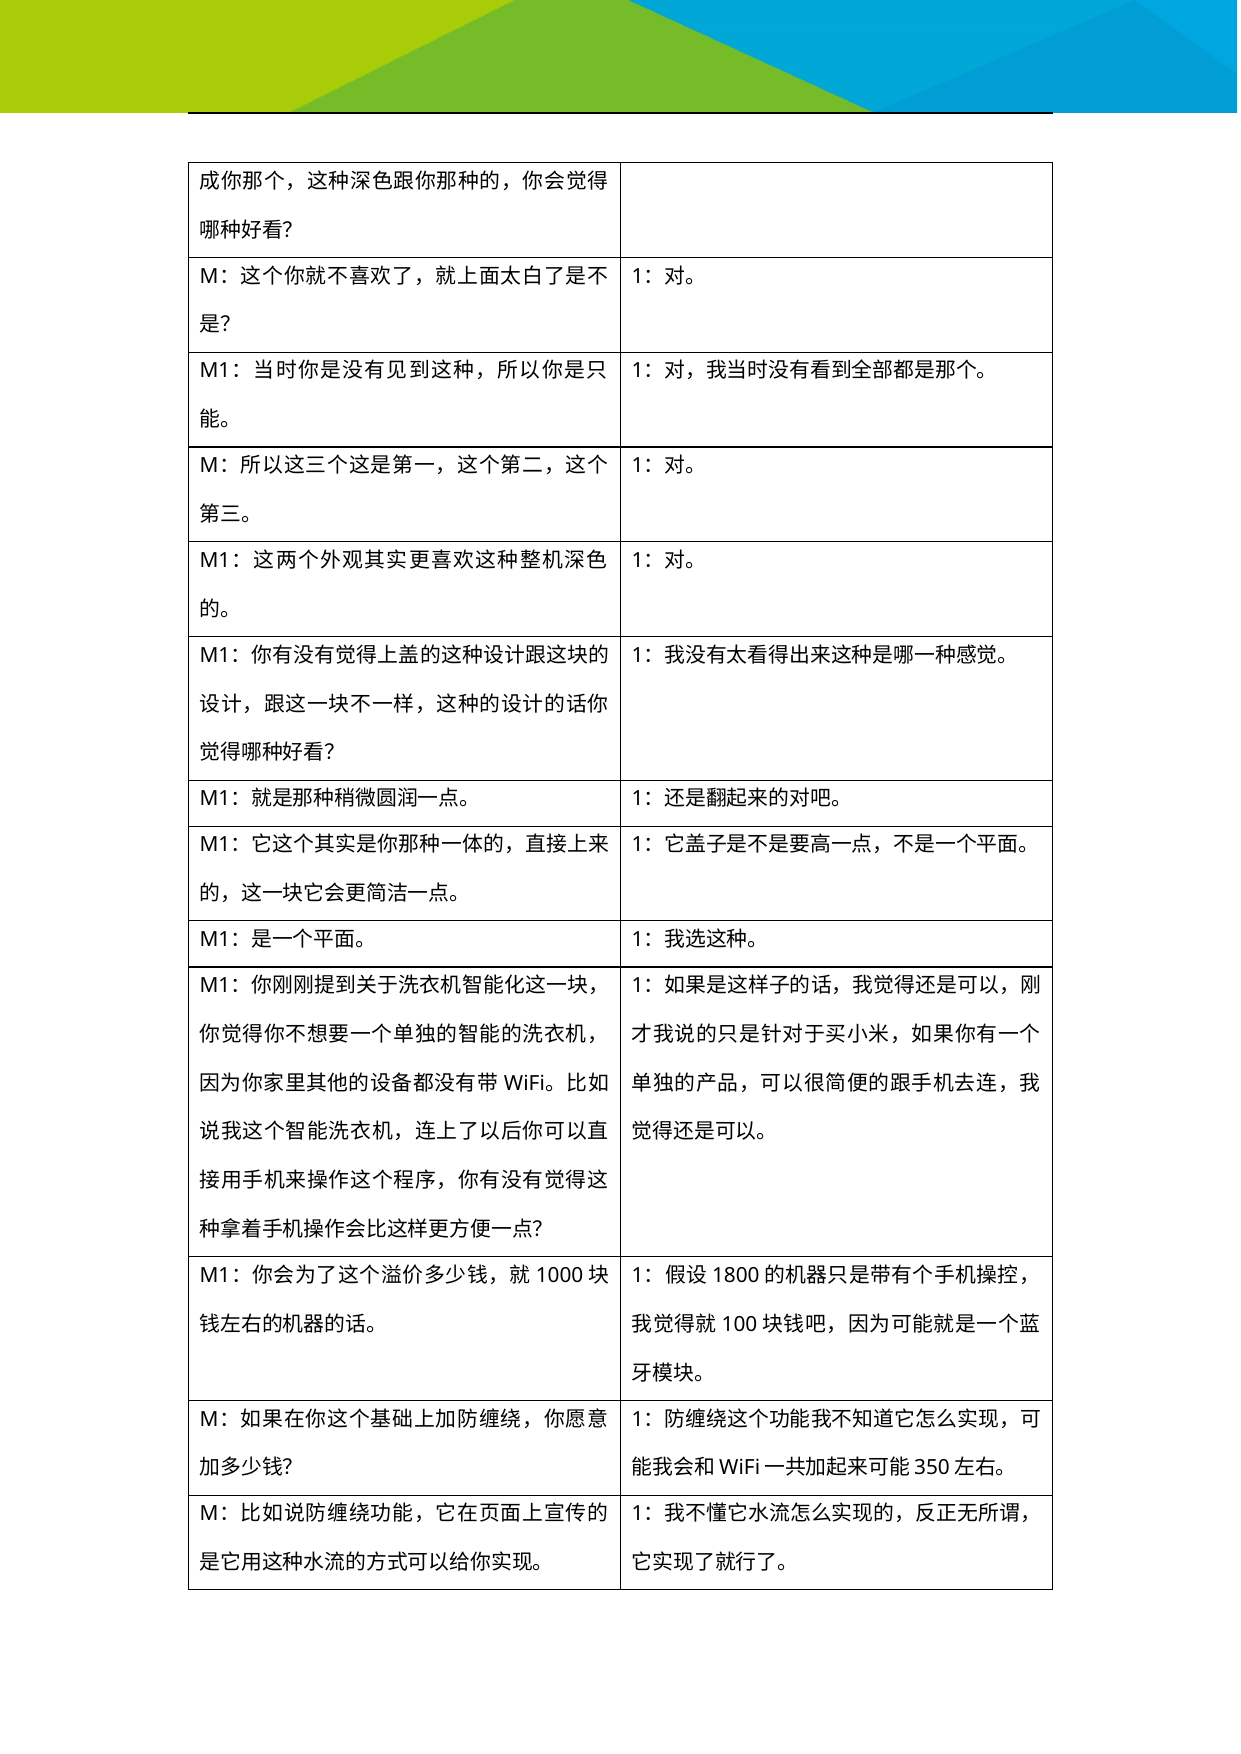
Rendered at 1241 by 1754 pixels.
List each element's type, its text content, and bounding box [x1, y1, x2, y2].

table_cell 1：我没有太看得出来这种是哪一种感觉。 [621, 637, 1052, 779]
table_cell 1：我不懂它水流怎么实现的，反正无所谓，它实现了就行了。 [621, 1496, 1052, 1589]
table_cell M1：这两个外观其实更喜欢这种整机深色的。 [189, 542, 620, 636]
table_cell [621, 163, 1052, 257]
table_cell M1：当时你是没有见到这种，所以你是只能。 [189, 353, 620, 446]
table_cell M：比如说防缠绕功能，它在页面上宣传的是它用这种水流的方式可以给你实现。 [189, 1496, 620, 1589]
table_cell 1：它盖子是不是要高一点，不是一个平面。 [621, 827, 1052, 920]
table_cell 1：如果是这样子的话，我觉得还是可以，刚才我说的只是针对于买小米，如果你有一个单独的产品，可以很简便的跟手机去连，我觉得还是可以。 [621, 968, 1052, 1256]
table_cell 1：还是翻起来的对吧。 [621, 781, 1052, 826]
picture [0, 0, 872, 113]
table_cell 1：对，我当时没有看到全部都是那个。 [621, 353, 1052, 446]
table_cell 1：假设1800的机器只是带有个手机操控，我觉得就100块钱吧，因为可能就是一个蓝牙模块。 [621, 1257, 1052, 1400]
table_cell 1：对。 [621, 542, 1052, 636]
table_cell 1：我选这种。 [621, 921, 1052, 966]
table_cell 1：对。 [621, 448, 1052, 541]
table_cell M：如果在你这个基础上加防缠绕，你愿意加多少钱？ [189, 1401, 620, 1494]
table_cell M1：你刚刚提到关于洗衣机智能化这一块，你觉得你不想要一个单独的智能的洗衣机，因为你家里其他的设备都没有带WiFi。比如说我这个智能洗衣机，连上了以后你可以直接用手机来操作这个程序，你有没有觉得这种拿着手机操作会比这样更方便一点？ [189, 968, 620, 1256]
table_cell M1：是一个平面。 [189, 921, 620, 966]
table_cell M1：它这个其实是你那种一体的，直接上来的，这一块它会更简洁一点。 [189, 827, 620, 920]
table_cell M1：你有没有觉得上盖的这种设计跟这块的设计，跟这一块不一样，这种的设计的话你觉得哪种好看？ [189, 637, 620, 779]
table_cell M1：你会为了这个溢价多少钱，就1000块钱左右的机器的话。 [189, 1257, 620, 1400]
table_cell M：这个你就不喜欢了，就上面太白了是不是？ [189, 258, 620, 352]
table_cell M：所以这三个这是第一，这个第二，这个第三。 [189, 448, 620, 541]
table_cell 1：对。 [621, 258, 1052, 352]
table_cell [189, 163, 620, 257]
table_cell M1：就是那种稍微圆润一点。 [189, 781, 620, 826]
table_cell 1：防缠绕这个功能我不知道它怎么实现，可能我会和WiFi一共加起来可能350左右。 [621, 1401, 1052, 1494]
